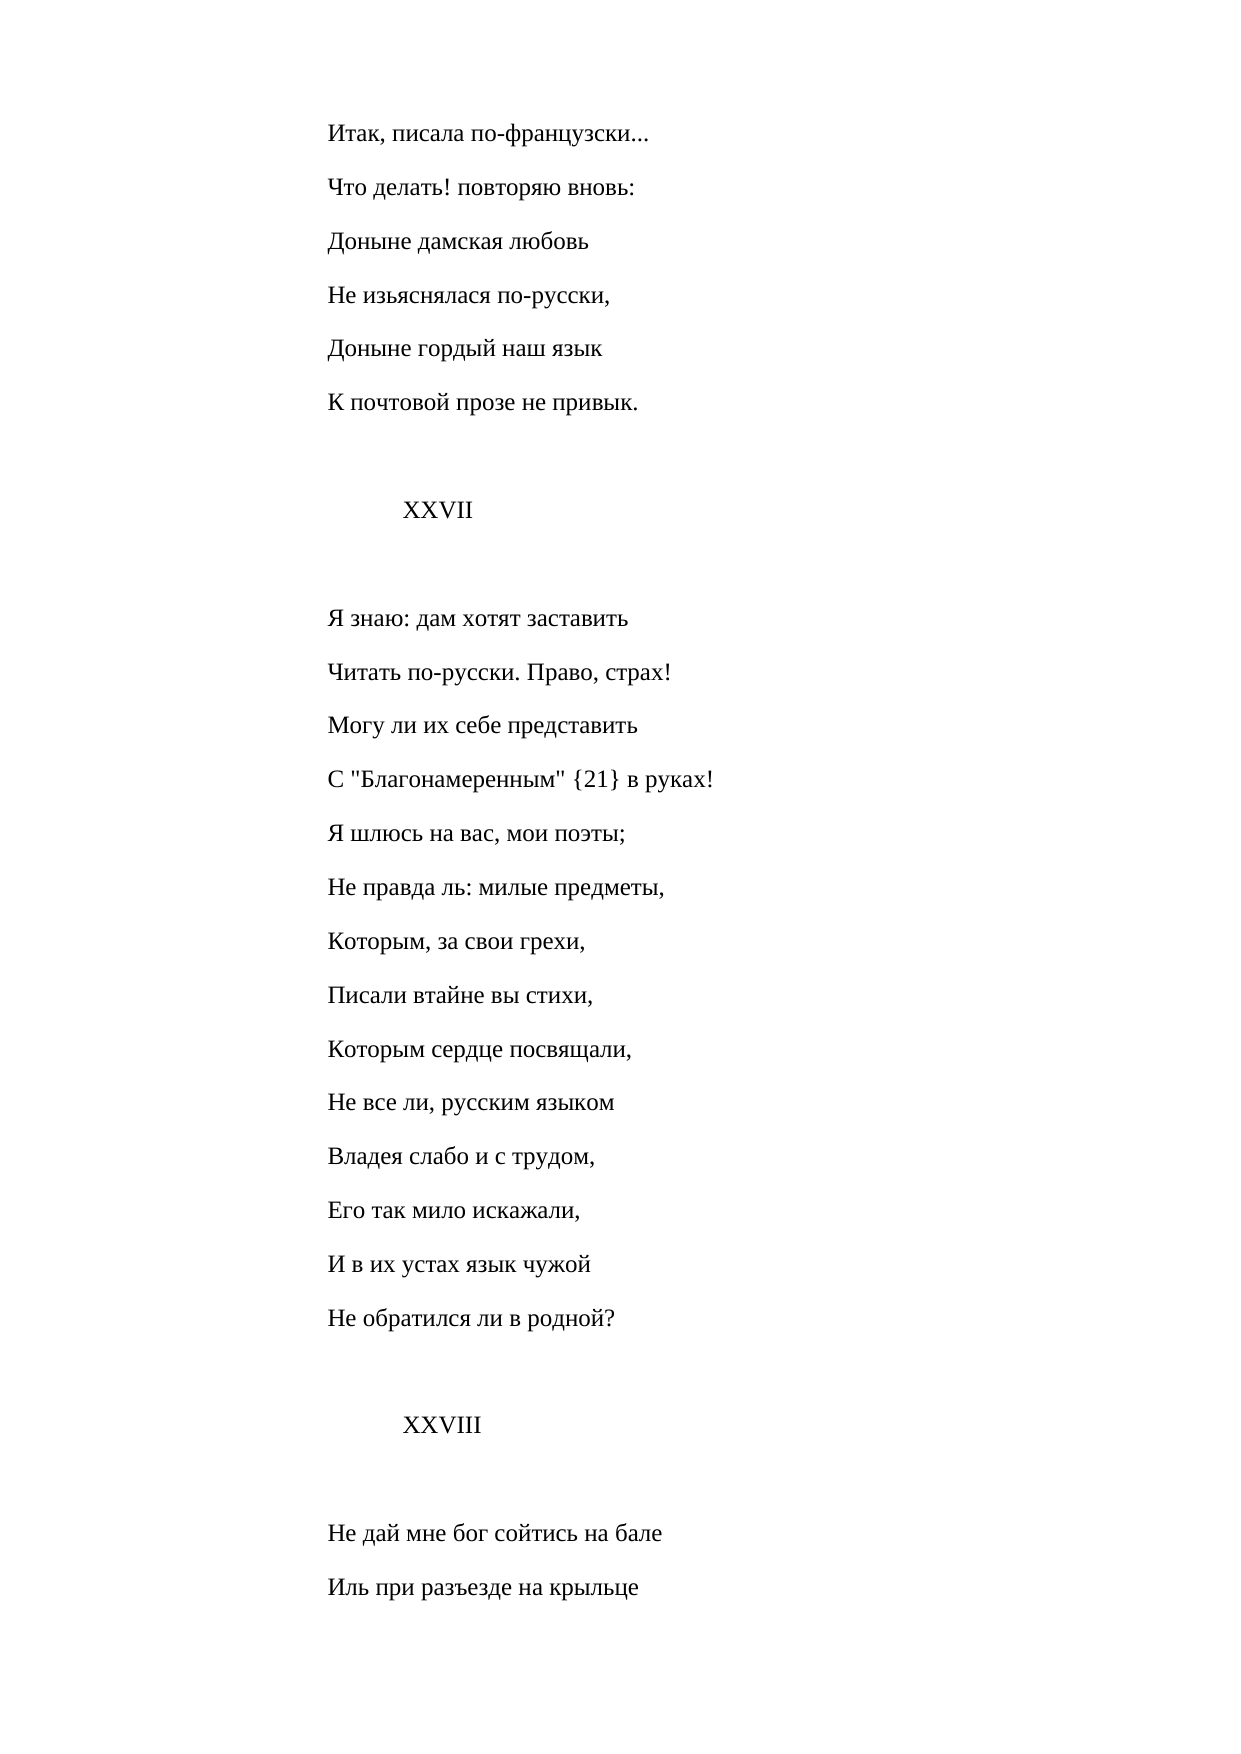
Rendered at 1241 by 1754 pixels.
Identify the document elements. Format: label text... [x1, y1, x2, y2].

text Писали втайне вы стихи, [177, 980, 1152, 1008]
text Не обратился ли в родной? [177, 1303, 1152, 1332]
text С "Благонамеренным" {21} в руках! [177, 764, 1152, 793]
text Не изьяснялася по-русски, [177, 280, 1152, 308]
text Его так мило искажали, [177, 1195, 1152, 1224]
text Не правда ль: милые предметы, [177, 872, 1152, 901]
text Что делать! повторяю вновь: [177, 172, 1152, 201]
text Не все ли, русским языком [177, 1087, 1152, 1116]
text Итак, писала по-французски... [177, 118, 1152, 147]
text Доныне дамская любовь [177, 226, 1152, 254]
text Я знаю: дам хотят заставить [177, 603, 1152, 632]
text Которым, за свои грехи, [177, 926, 1152, 955]
text Не дай мне бог сойтись на бале [177, 1518, 1152, 1547]
text К почтовой прозе не привык. [177, 387, 1152, 416]
text Читать по-русски. Право, страх! [177, 657, 1152, 685]
text XXVIII [177, 1411, 1152, 1439]
text Иль при разъезде на крыльце [177, 1572, 1152, 1601]
text Доныне гордый наш язык [177, 333, 1152, 362]
text Могу ли их себе представить [177, 711, 1152, 739]
text Которым сердце посвящали, [177, 1034, 1152, 1062]
text Владея слабо и с трудом, [177, 1141, 1152, 1170]
text И в их устах язык чужой [177, 1249, 1152, 1278]
text Я шлюсь на вас, мои поэты; [177, 818, 1152, 847]
text XXVII [177, 495, 1152, 524]
